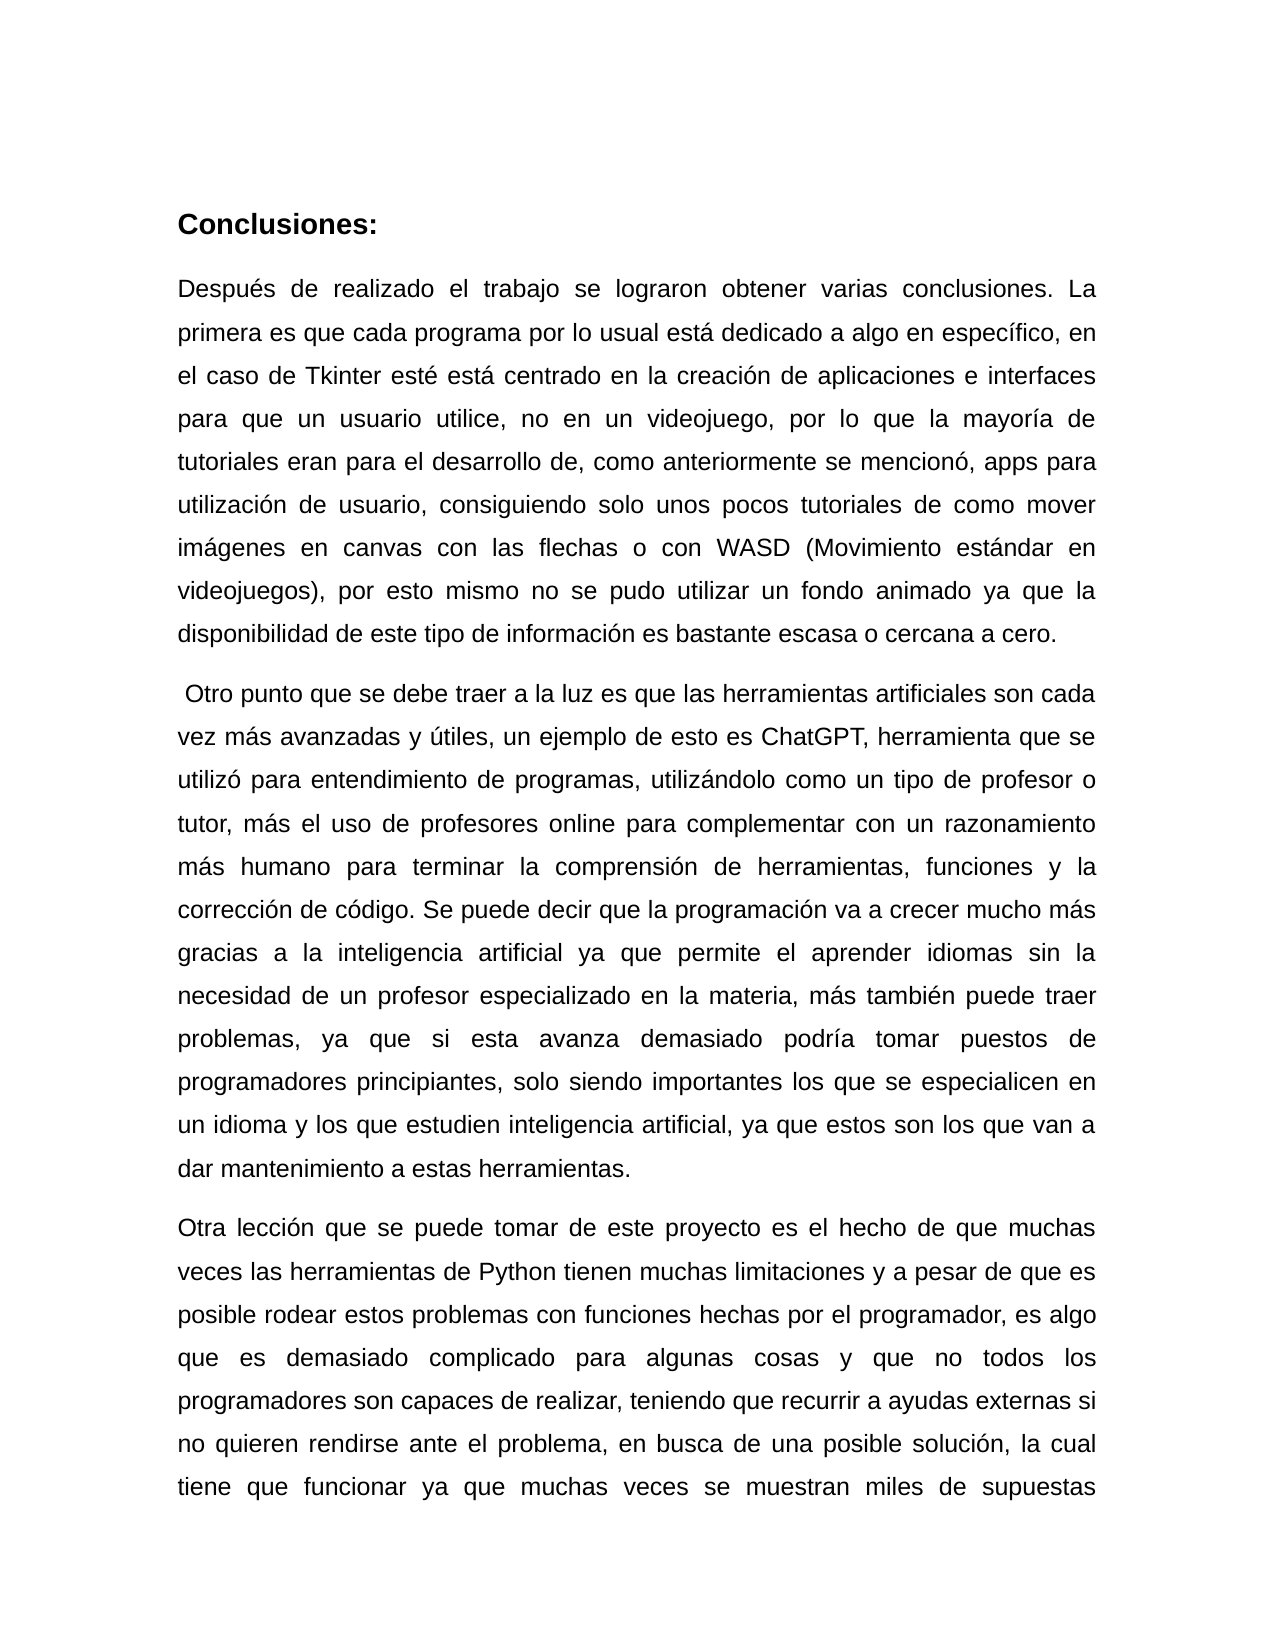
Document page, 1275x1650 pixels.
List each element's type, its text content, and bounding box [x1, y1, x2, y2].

text Después de realizado el trabajo se lograron obtener varias conclusiones. La primera es que cada programa por lo usual está dedicado a algo en específico, en el caso de Tkinter esté está centrado en la creación de aplicaciones e interfaces para que un usuario utilice, no en un videojuego, por lo que la mayoría de tutoriales eran para el desarrollo de, como anteriormente se mencionó, apps para utilización de usuario, consiguiendo solo unos pocos tutoriales de como mover imágenes en canvas con las flechas o con WASD (Movimiento estándar en videojuegos), por esto mismo no se pudo utilizar un fondo animado ya que la disponibilidad de este tipo de información es bastante escasa o cercana a cero. [177, 274, 1098, 648]
text Conclusiones: [177, 207, 1098, 241]
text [177, 1213, 1098, 1501]
text Otro punto que se debe traer a la luz es que las herramientas artificiales son cada vez más avanzadas y útiles, un ejemplo de esto es ChatGPT, herramienta que se utilizó para entendimiento de programas, utilizándolo como un tipo de profesor o tutor, más el uso de profesores online para complementar con un razonamiento más humano para terminar la comprensión de herramientas, funciones y la corrección de código. Se puede decir que la programación va a crecer mucho más gracias a la inteligencia artificial ya que permite el aprender idiomas sin la necesidad de un profesor especializado en la materia, más también puede traer problemas, ya que si esta avanza demasiado podría tomar puestos de programadores principiantes, solo siendo importantes los que se especialicen en un idioma y los que estudien inteligencia artificial, ya que estos son los que van a dar mantenimiento a estas herramientas. [177, 679, 1098, 1182]
